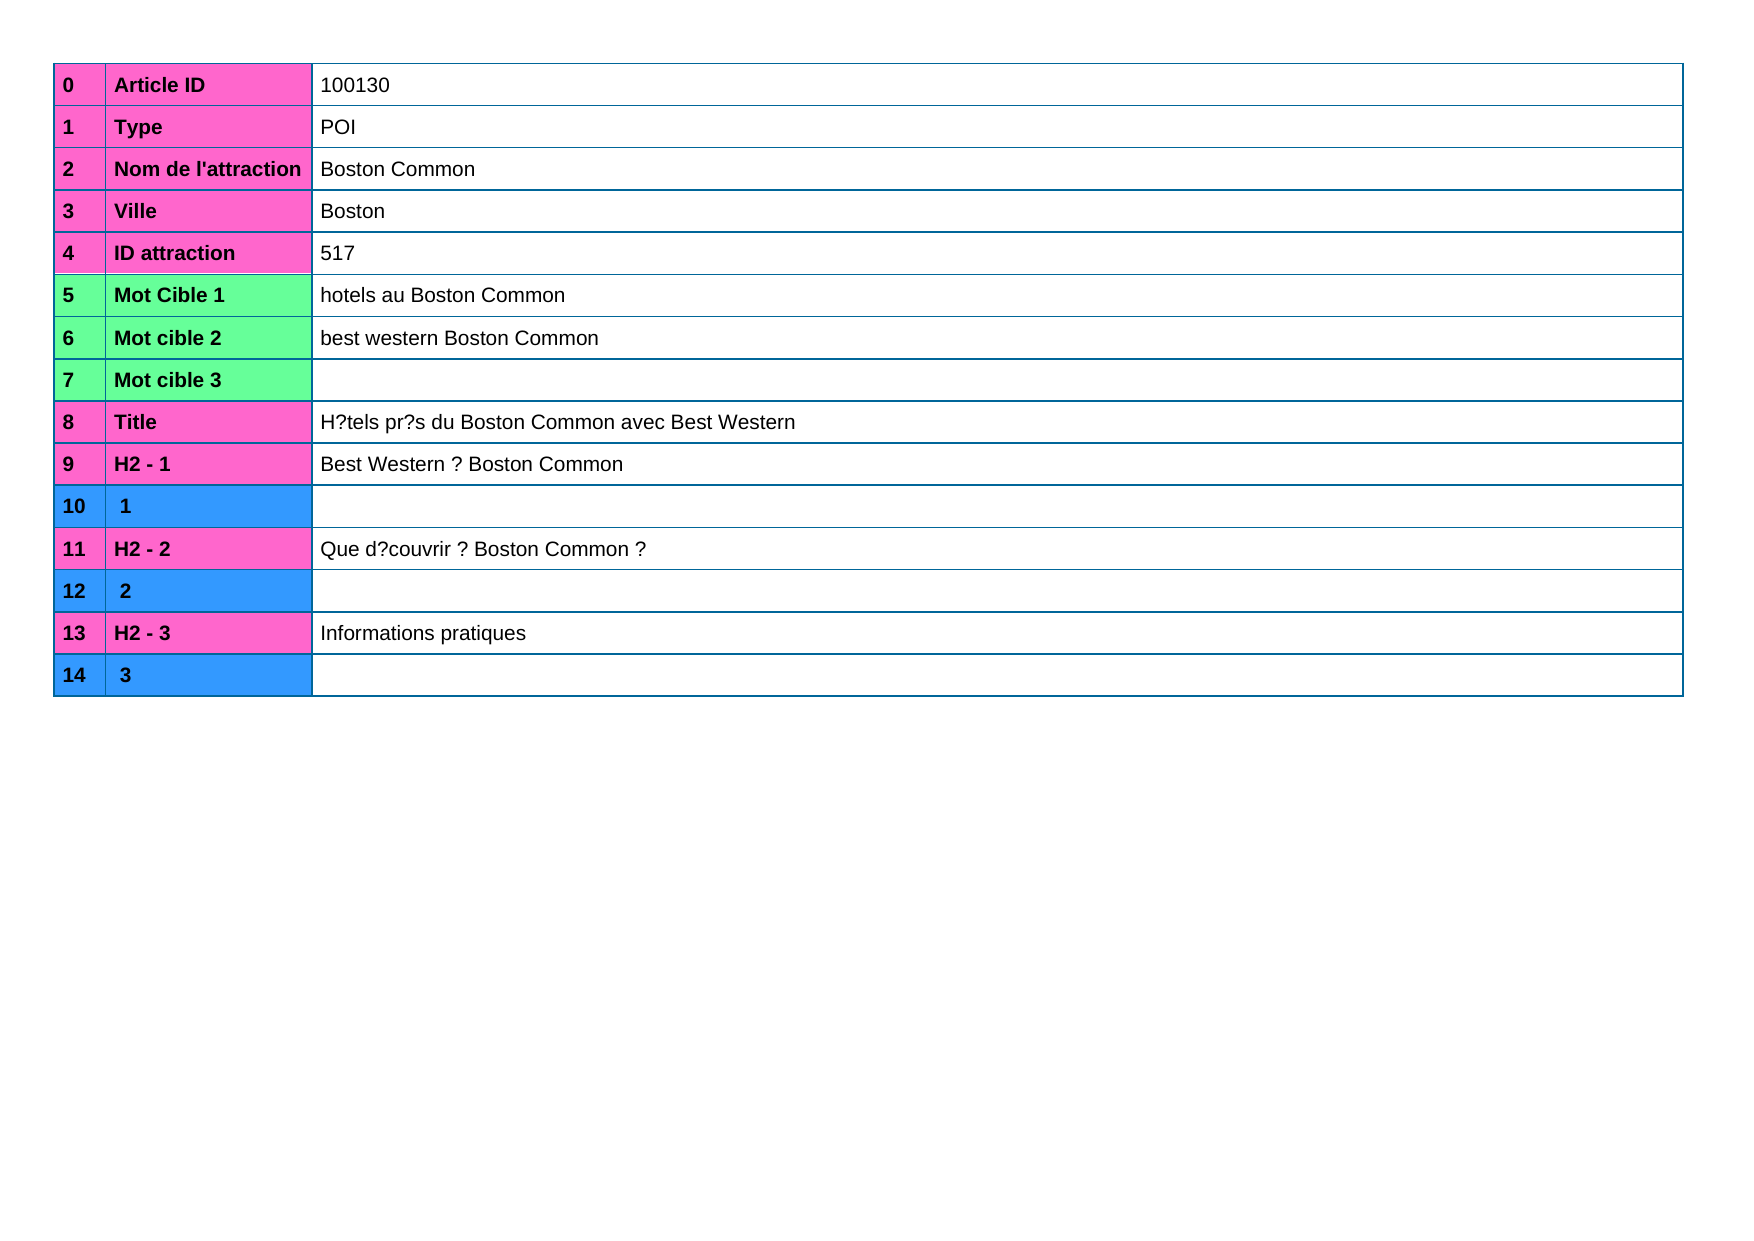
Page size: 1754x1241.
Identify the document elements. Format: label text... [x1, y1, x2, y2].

table_cell 4 [55, 233, 105, 273]
table_cell [313, 655, 1682, 695]
table_cell Title [106, 402, 311, 442]
table_cell Ville [106, 191, 311, 231]
table_cell 13 [55, 613, 105, 653]
table_cell 3 [55, 191, 105, 231]
table_cell Mot cible 3 [106, 360, 311, 400]
table_cell 7 [55, 360, 105, 400]
table_cell POI [313, 106, 1682, 147]
table_cell Boston [313, 191, 1682, 231]
table_cell Informations pratiques [313, 613, 1682, 653]
table_cell Mot cible 2 [106, 317, 311, 358]
table_cell 8 [55, 402, 105, 442]
table_cell Que d?couvrir ? Boston Common ? [313, 528, 1682, 569]
table_cell Type [106, 106, 311, 147]
table_cell 2 [106, 570, 311, 611]
table_cell H2 - 1 [106, 444, 311, 484]
table_cell best western Boston Common [313, 317, 1682, 358]
table_header 0 [55, 64, 105, 105]
table_cell [313, 486, 1682, 527]
table_cell 1 [55, 106, 105, 147]
table_header Article ID [106, 64, 311, 105]
table_cell 3 [106, 655, 311, 695]
table_cell Mot Cible 1 [106, 275, 311, 316]
table_cell 11 [55, 528, 105, 569]
table_cell 9 [55, 444, 105, 484]
table_cell Boston Common [313, 148, 1682, 189]
table_cell 10 [55, 486, 105, 527]
table_cell [313, 360, 1682, 400]
table_cell 517 [313, 233, 1682, 273]
table_cell H?tels pr?s du Boston Common avec Best Western [313, 402, 1682, 442]
table_cell 5 [55, 275, 105, 316]
table_cell ID attraction [106, 233, 311, 273]
table_header 100130 [313, 64, 1682, 105]
table_cell Nom de l'attraction [106, 148, 311, 189]
table_cell H2 - 2 [106, 528, 311, 569]
table_cell hotels au Boston Common [313, 275, 1682, 316]
table_cell 6 [55, 317, 105, 358]
table_cell 2 [55, 148, 105, 189]
table_cell 1 [106, 486, 311, 527]
table_cell Best Western ? Boston Common [313, 444, 1682, 484]
table_cell 12 [55, 570, 105, 611]
table_cell H2 - 3 [106, 613, 311, 653]
table_cell [313, 570, 1682, 611]
table_cell 14 [55, 655, 105, 695]
